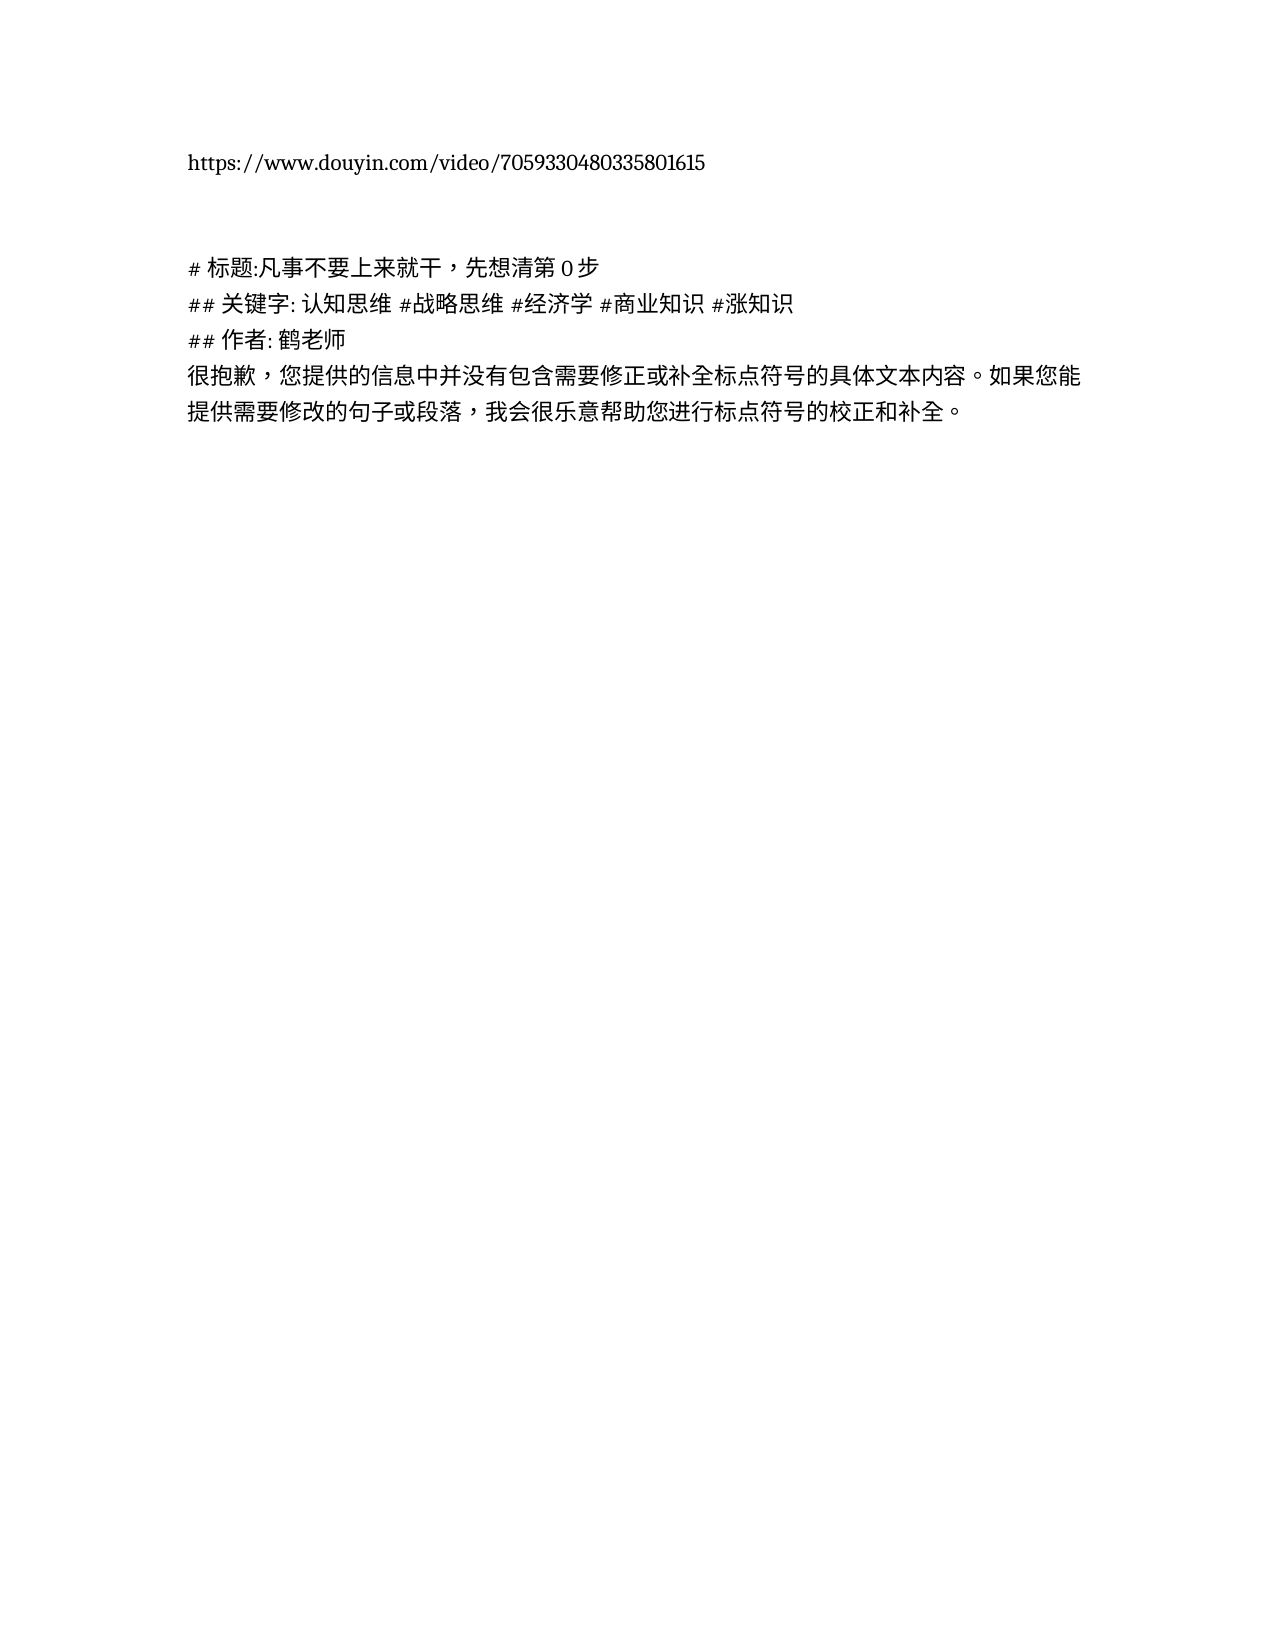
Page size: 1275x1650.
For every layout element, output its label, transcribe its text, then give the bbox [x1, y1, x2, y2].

text # 标题:凡事不要上来就干，先想清第0步 ## 关键字: 认知思维 #战略思维 #经济学 #商业知识 #涨知识 ## 作者: 鹤老师 很抱歉，您提供的信息中并没有包含需要修正或补全标点符号的具体文本内容。如果您能提供需要修改的句子或段落，我会很乐意帮助您进行标点符号的校正和补全。 [187, 252, 1087, 427]
text https://www.douyin.com/video/7059330480335801615 [187, 150, 1087, 176]
